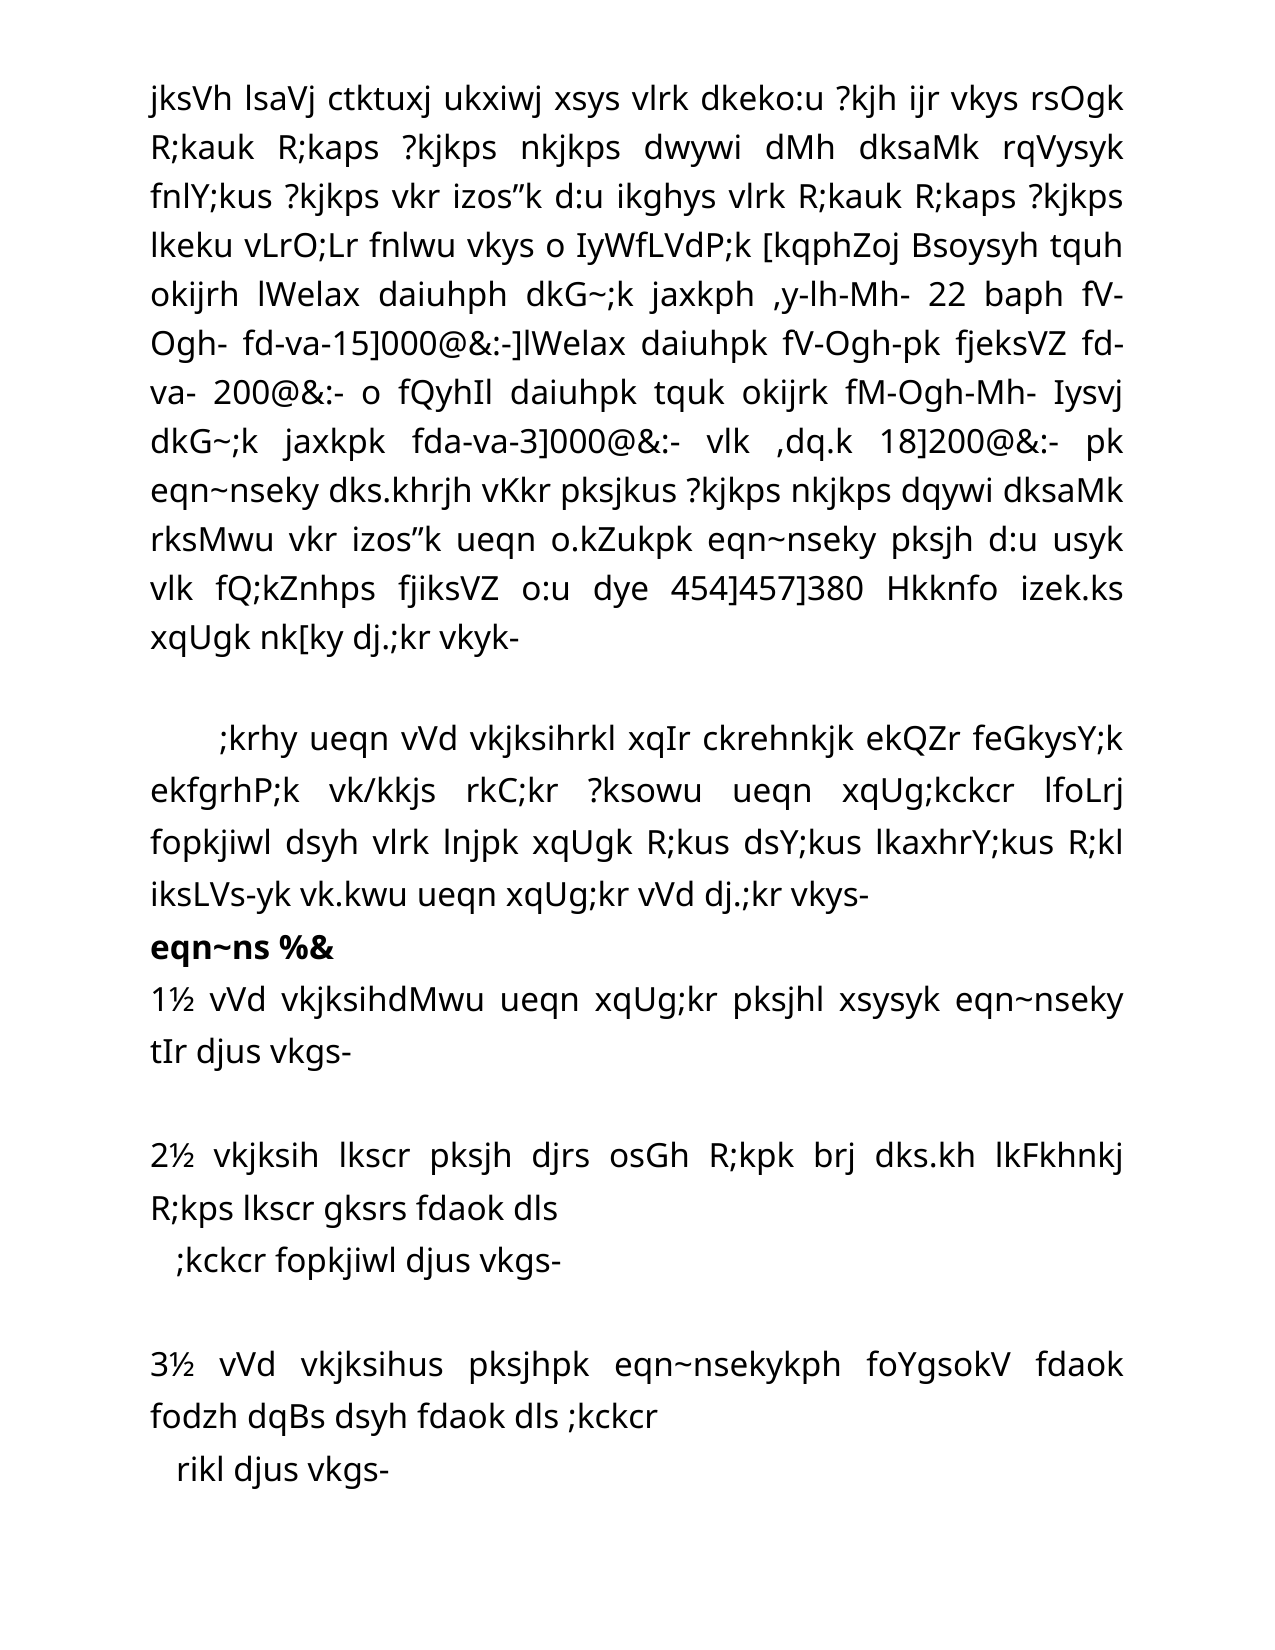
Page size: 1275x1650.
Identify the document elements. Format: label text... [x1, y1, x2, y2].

text ;krhy ueqn vVd vkjksihrkl xqIr ckrehnkjk ekQZr feGkysY;k ekfgrhP;k vk/kkjs rkC;kr ?ksowu ueqn xqUg;kckcr lfoLrj fopkjiwl dsyh vlrk lnjpk xqUgk R;kus dsY;kus lkaxhrY;kus R;kl iksLVs-yk vk.kwu ueqn xqUg;kr vVd dj.;kr vkys- [150, 715, 1125, 917]
text eqn~ns %& [150, 923, 1125, 969]
text rikl djus vkgs- [150, 1445, 1125, 1491]
text 2½ vkjksih lkscr pksjh djrs osGh R;kpk brj dks.kh lkFkhnkj R;kps lkscr gksrs fdaok dls [150, 1132, 1125, 1230]
text 3½ vVd vkjksihus pksjhpk eqn~nsekykph foYgsokV fdaok fodzh dqBs dsyh fdaok dls ;kckcr [150, 1341, 1125, 1438]
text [150, 75, 1125, 659]
text ;kckcr fopkjiwl djus vkgs- [150, 1237, 1125, 1282]
text 1½ vVd vkjksihdMwu ueqn xqUg;kr pksjhl xsysyk eqn~nseky tIr djus vkgs- [150, 976, 1125, 1073]
